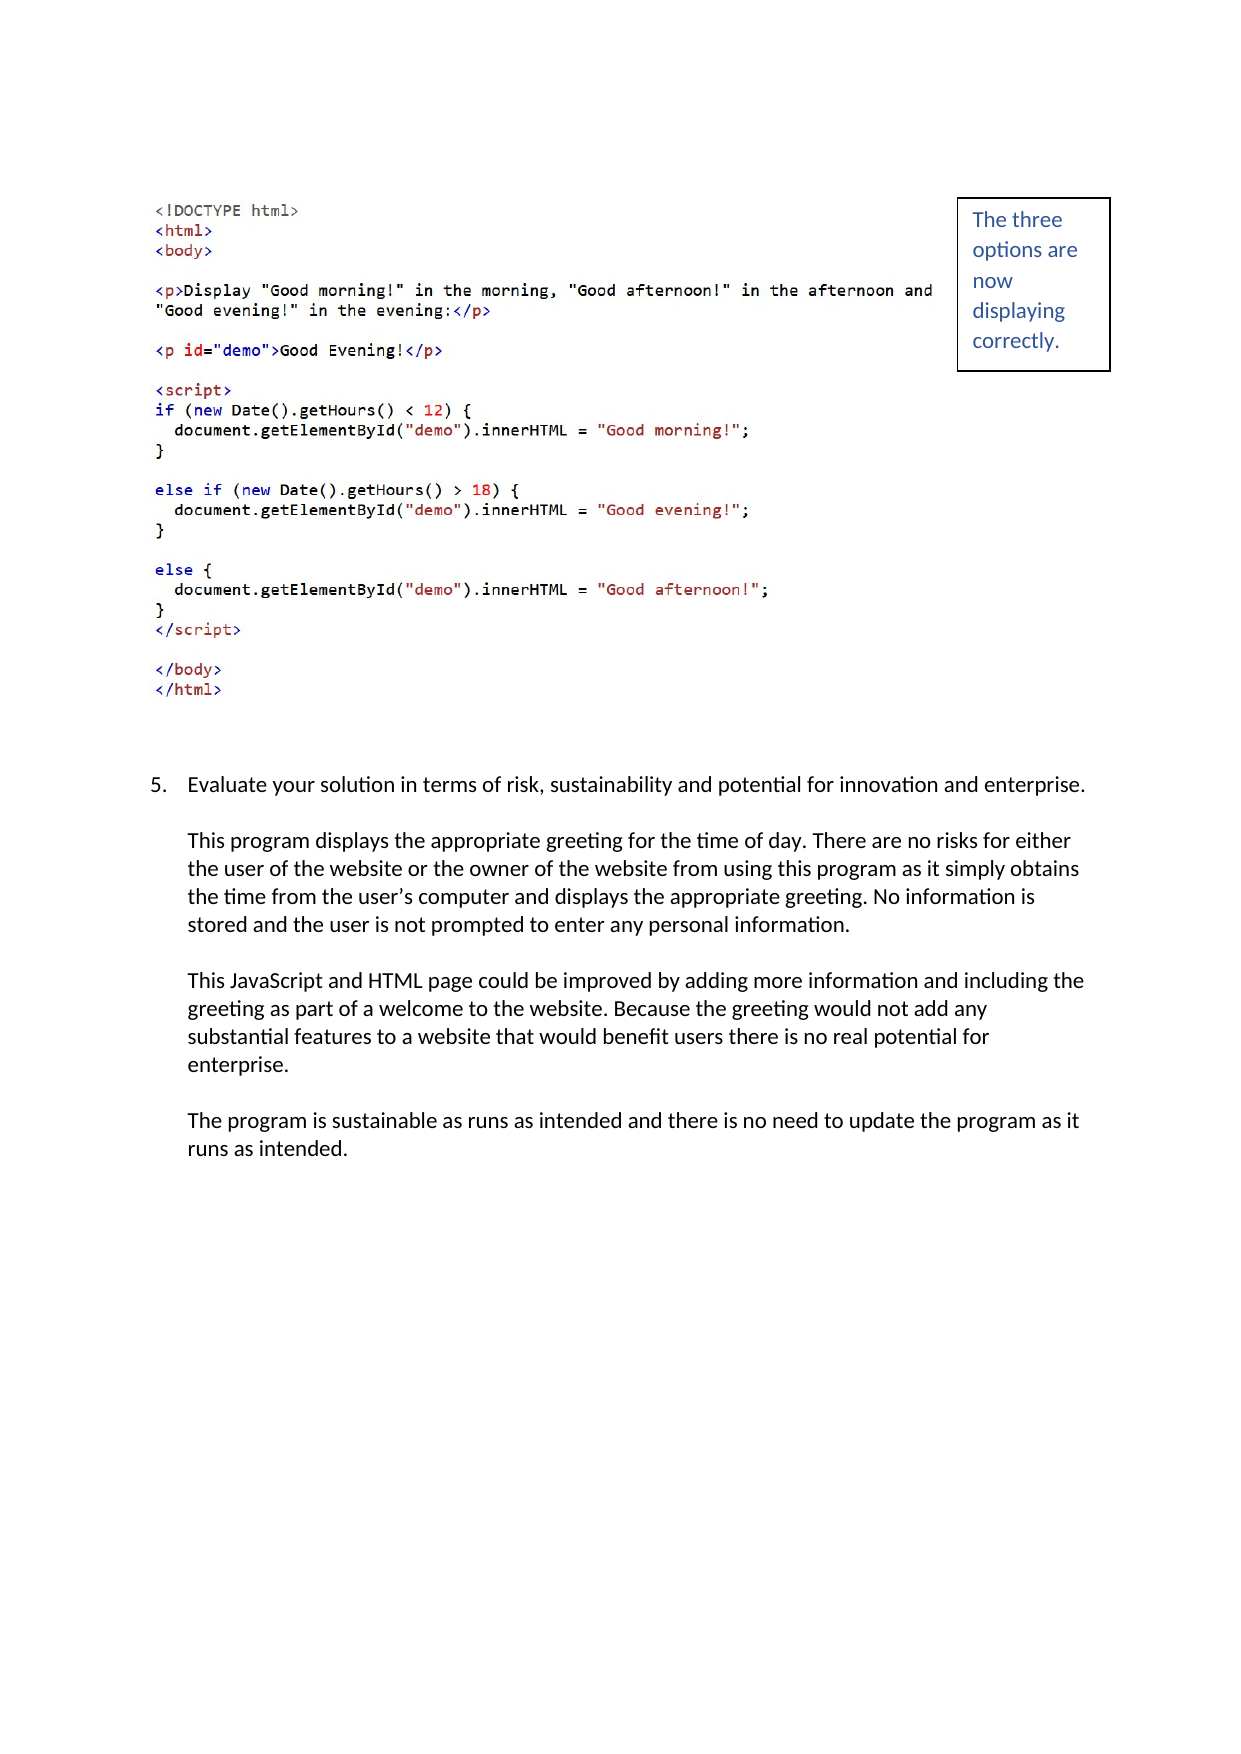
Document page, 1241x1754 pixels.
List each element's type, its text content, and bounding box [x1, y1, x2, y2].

text This JavaScript and HTML page could be improved by adding more information and including the greeting as part of a welcome to the website. Because the greeting would not add any substantial features to a website that would benefit users there is no real potential for enterprise. [187, 966, 1090, 1078]
picture [150, 200, 937, 706]
text The program is sustainable as runs as intended and there is no need to update the program as it runs as intended. [187, 1106, 1090, 1162]
text This program displays the appropriate greeting for the time of day. There are no risks for either the user of the website or the owner of the website from using this program as it simply obtains the time from the user’s computer and displays the appropriate greeting. No information is stored and the user is not prompted to enter any personal information. [187, 826, 1090, 938]
list Evaluate your solution in terms of risk, sustainability and potential for innovation and enterprise. [150, 770, 1090, 798]
